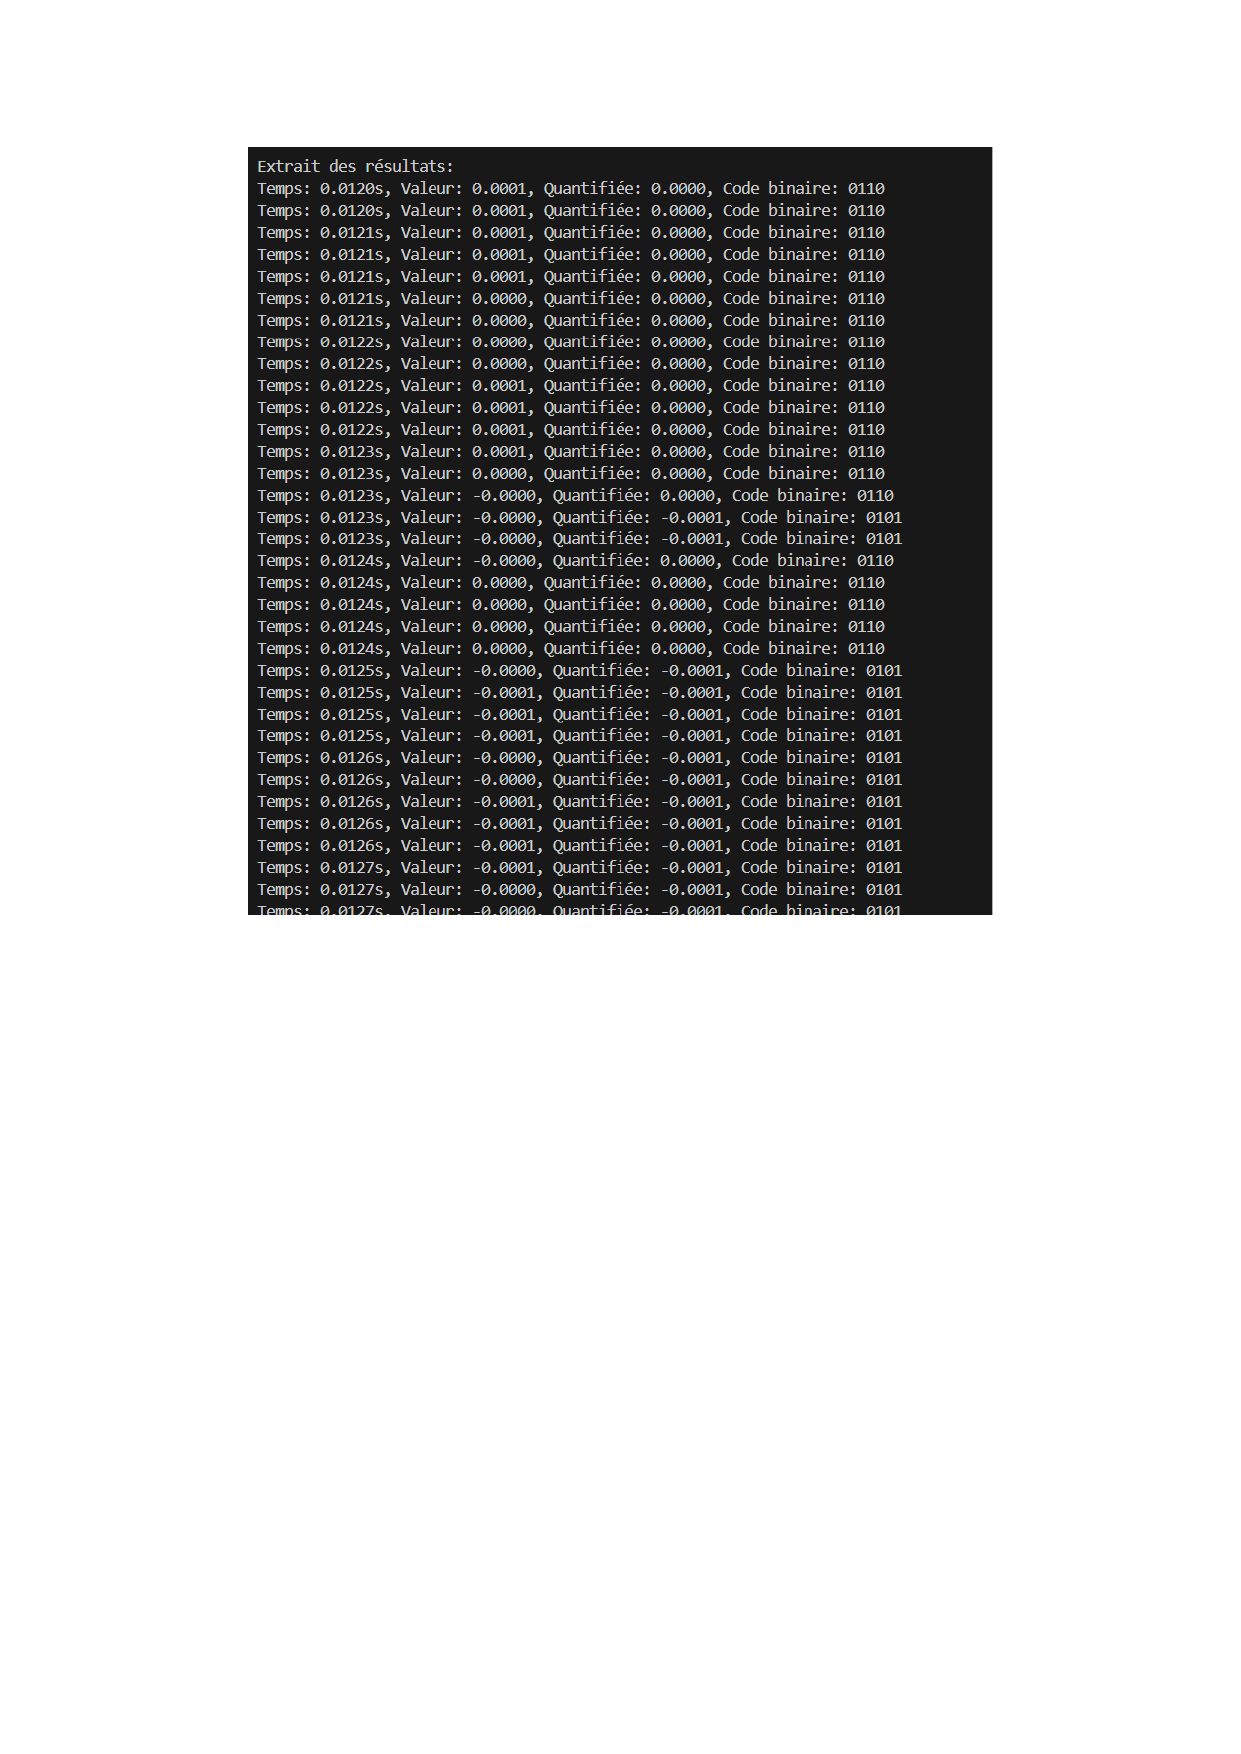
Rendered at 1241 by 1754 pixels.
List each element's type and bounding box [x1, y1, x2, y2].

picture [248, 147, 993, 915]
